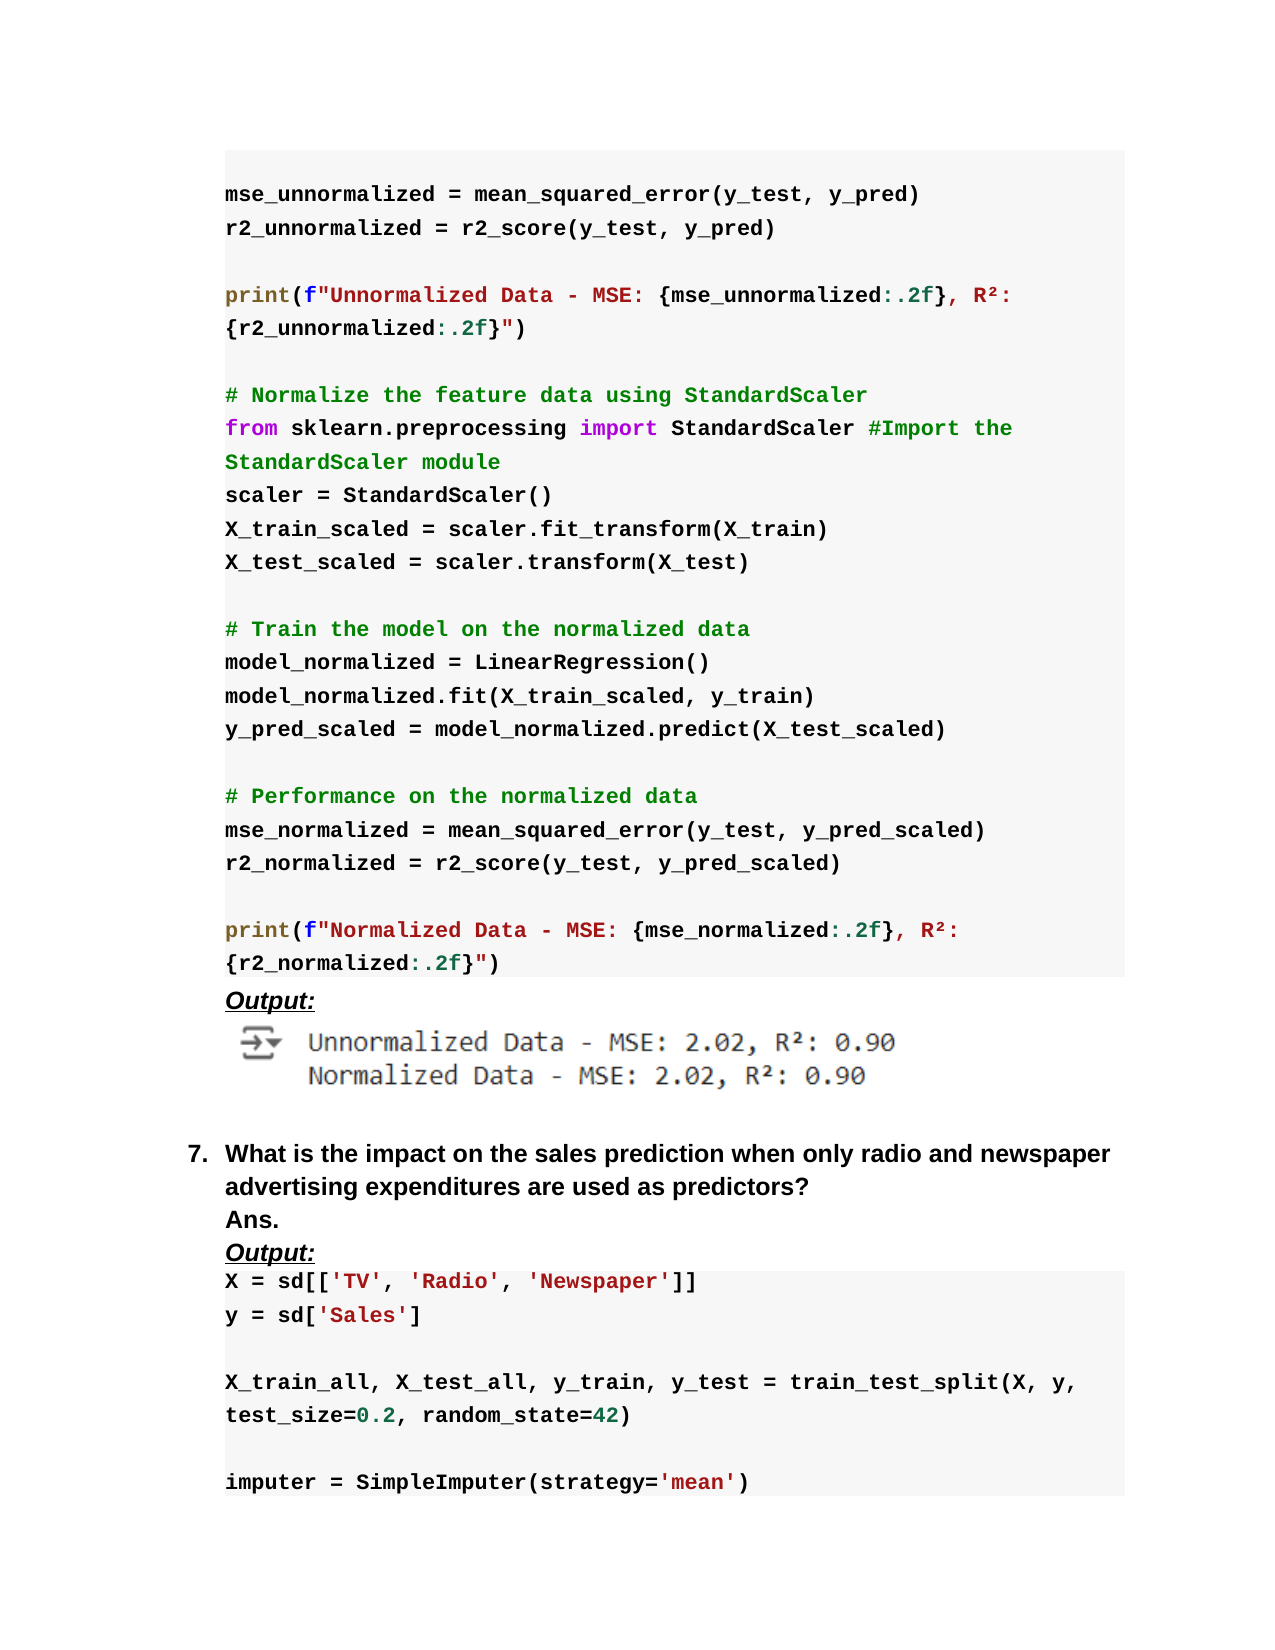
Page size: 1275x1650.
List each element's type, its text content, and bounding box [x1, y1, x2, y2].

text r2_unnormalized = r2_score(y_test, y_pred) [225, 217, 1125, 242]
text r2_normalized = r2_score(y_test, y_pred_scaled) [225, 852, 1125, 877]
text imputer = SimpleImputer(strategy='mean') [225, 1471, 1125, 1496]
text model_normalized = LinearRegression() [225, 652, 1125, 676]
text Output: [225, 986, 1125, 1015]
text model_normalized.fit(X_train_scaled, y_train) [225, 685, 1125, 710]
text X_train_all, X_test_all, y_train, y_test = train_test_split(X, y, test_size=0.2, random_state=42) [225, 1371, 1125, 1429]
text y_pred_scaled = model_normalized.predict(X_test_scaled) [225, 718, 1125, 743]
text X_train_scaled = scaler.fit_transform(X_train) [225, 518, 1125, 543]
list What is the impact on the sales prediction when only radio and newspaper advertising expenditures are used as predictors? [187, 1139, 1125, 1200]
text Output: [225, 1238, 1125, 1266]
text mse_normalized = mean_squared_error(y_test, y_pred_scaled) [225, 819, 1125, 843]
text X_test_scaled = scaler.transform(X_test) [225, 551, 1125, 576]
text # Performance on the normalized data [225, 785, 1125, 810]
text scaler = StandardScaler() [225, 484, 1125, 509]
text print(f"Normalized Data - MSE: {mse_normalized:.2f}, R²: {r2_normalized:.2f}") [225, 919, 1125, 977]
text from sklearn.preprocessing import StandardScaler #Import the StandardScaler module [225, 417, 1125, 476]
text X = sd[['TV', 'Radio', 'Newspaper']] [225, 1271, 1125, 1296]
text # Normalize the feature data using StandardScaler [225, 384, 1125, 409]
picture [225, 1018, 979, 1102]
text mse_unnormalized = mean_squared_error(y_test, y_pred) [225, 183, 1125, 208]
text Ans. [225, 1205, 1125, 1233]
text # Train the model on the normalized data [225, 618, 1125, 643]
text y = sd['Sales'] [225, 1304, 1125, 1329]
text print(f"Unnormalized Data - MSE: {mse_unnormalized:.2f}, R²: {r2_unnormalized:.2f}") [225, 284, 1125, 342]
